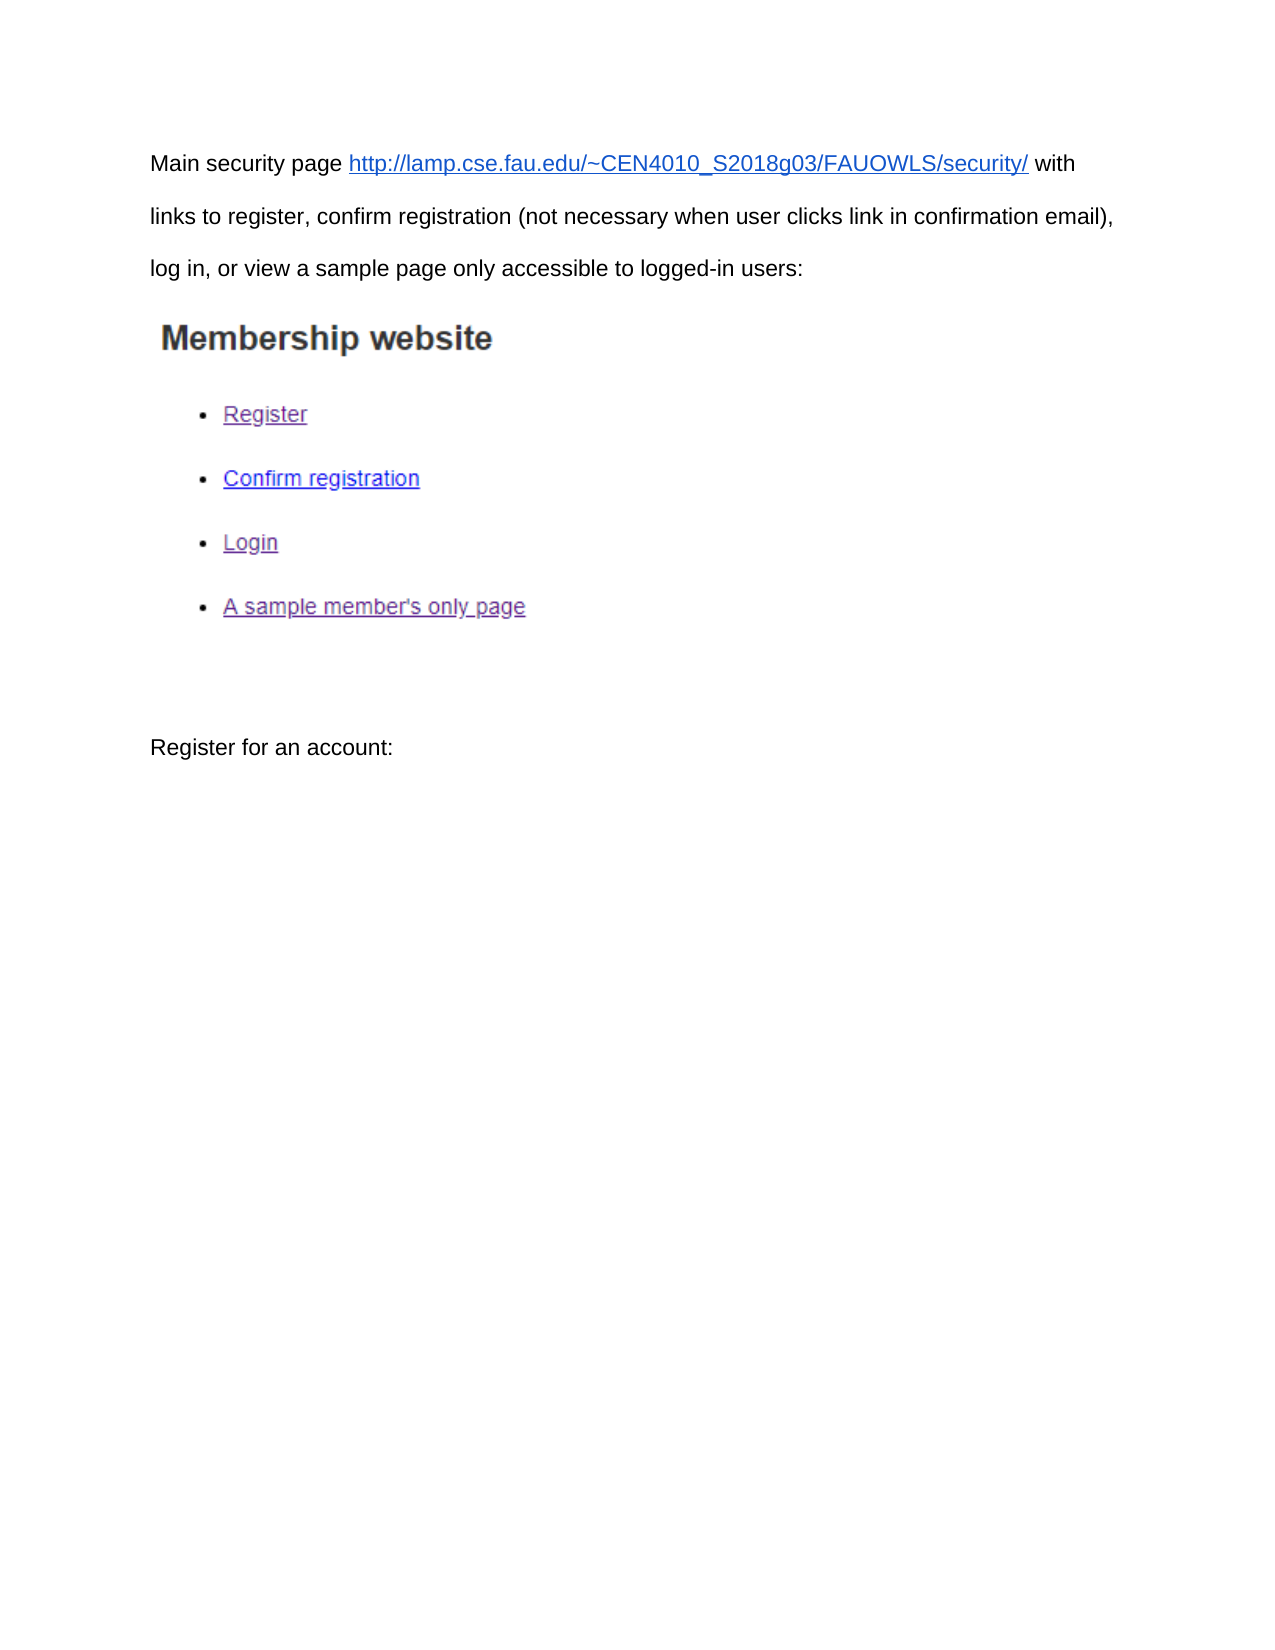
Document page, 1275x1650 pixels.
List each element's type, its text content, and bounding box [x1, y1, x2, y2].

text Main security page http://lamp.cse.fau.edu/~CEN4010_S2018g03/FAUOWLS/security/ with links to register, confirm registration (not necessary when user clicks link in confirmation email), log in, or view a sample page only accessible to logged-in users: [150, 150, 1125, 282]
picture [150, 308, 596, 655]
text Register for an account: [150, 734, 1125, 760]
